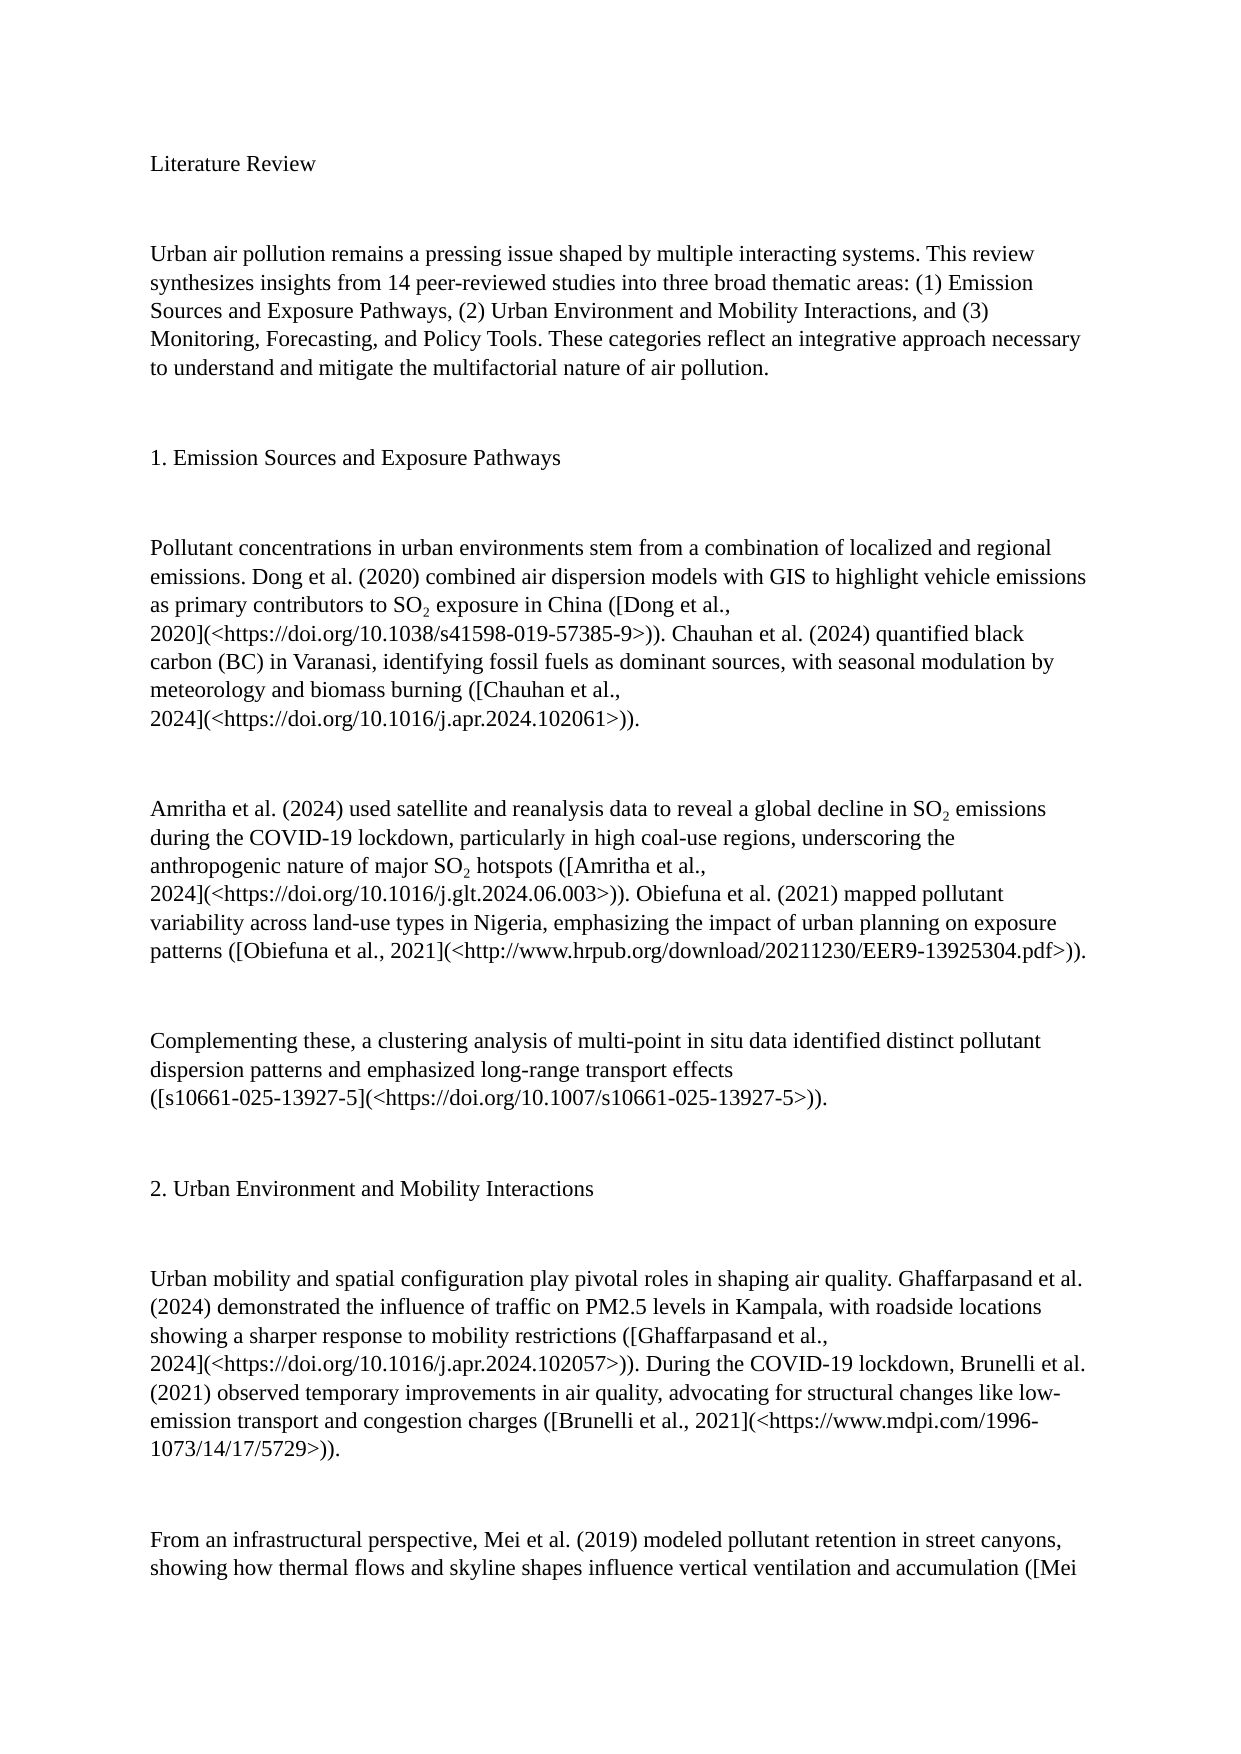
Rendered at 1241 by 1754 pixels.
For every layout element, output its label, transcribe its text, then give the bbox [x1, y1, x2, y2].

text 1. Emission Sources and Exposure Pathways [150, 444, 1090, 471]
text Complementing these, a clustering analysis of multi-point in situ data identified distinct pollutant dispersion patterns and emphasized long-range transport effects ([s10661-025-13927-5](<https://doi.org/10.1007/s10661-025-13927-5>)). [150, 1028, 1090, 1111]
text Literature Review [150, 150, 1090, 176]
text 2. Urban Environment and Mobility Interactions [150, 1175, 1090, 1201]
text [150, 1526, 1090, 1581]
text Urban mobility and spatial configuration play pivotal roles in shaping air quality. Ghaffarpasand et al. (2024) demonstrated the influence of traffic on PM2.5 levels in Kampala, with roadside locations showing a sharper response to mobility restrictions ([Ghaffarpasand et al., 2024](<https://doi.org/10.1016/j.apr.2024.102057>)). During the COVID-19 lockdown, Brunelli et al. (2021) observed temporary improvements in air quality, advocating for structural changes like low-emission transport and congestion charges ([Brunelli et al., 2021](<https://www.mdpi.com/1996-1073/14/17/5729>)). [150, 1265, 1090, 1462]
text Amritha et al. (2024) used satellite and reanalysis data to reveal a global decline in SO₂ emissions during the COVID-19 lockdown, particularly in high coal-use regions, underscoring the anthropogenic nature of major SO₂ hotspots ([Amritha et al., 2024](<https://doi.org/10.1016/j.glt.2024.06.003>)). Obiefuna et al. (2021) mapped pollutant variability across land-use types in Nigeria, emphasizing the impact of urban planning on exposure patterns ([Obiefuna et al., 2021](<http://www.hrpub.org/download/20211230/EER9-13925304.pdf>)). [150, 795, 1090, 964]
text Urban air pollution remains a pressing issue shaped by multiple interacting systems. This review synthesizes insights from 14 peer-reviewed studies into three broad thematic areas: (1) Emission Sources and Exposure Pathways, (2) Urban Environment and Mobility Interactions, and (3) Monitoring, Forecasting, and Policy Tools. These categories reflect an integrative approach necessary to understand and mitigate the multifactorial nature of air pollution. [150, 240, 1090, 380]
text Pollutant concentrations in urban environments stem from a combination of localized and regional emissions. Dong et al. (2020) combined air dispersion models with GIS to highlight vehicle emissions as primary contributors to SO₂ exposure in China ([Dong et al., 2020](<https://doi.org/10.1038/s41598-019-57385-9>)). Chauhan et al. (2024) quantified black carbon (BC) in Varanasi, identifying fossil fuels as dominant sources, with seasonal modulation by meteorology and biomass burning ([Chauhan et al., 2024](<https://doi.org/10.1016/j.apr.2024.102061>)). [150, 534, 1090, 731]
